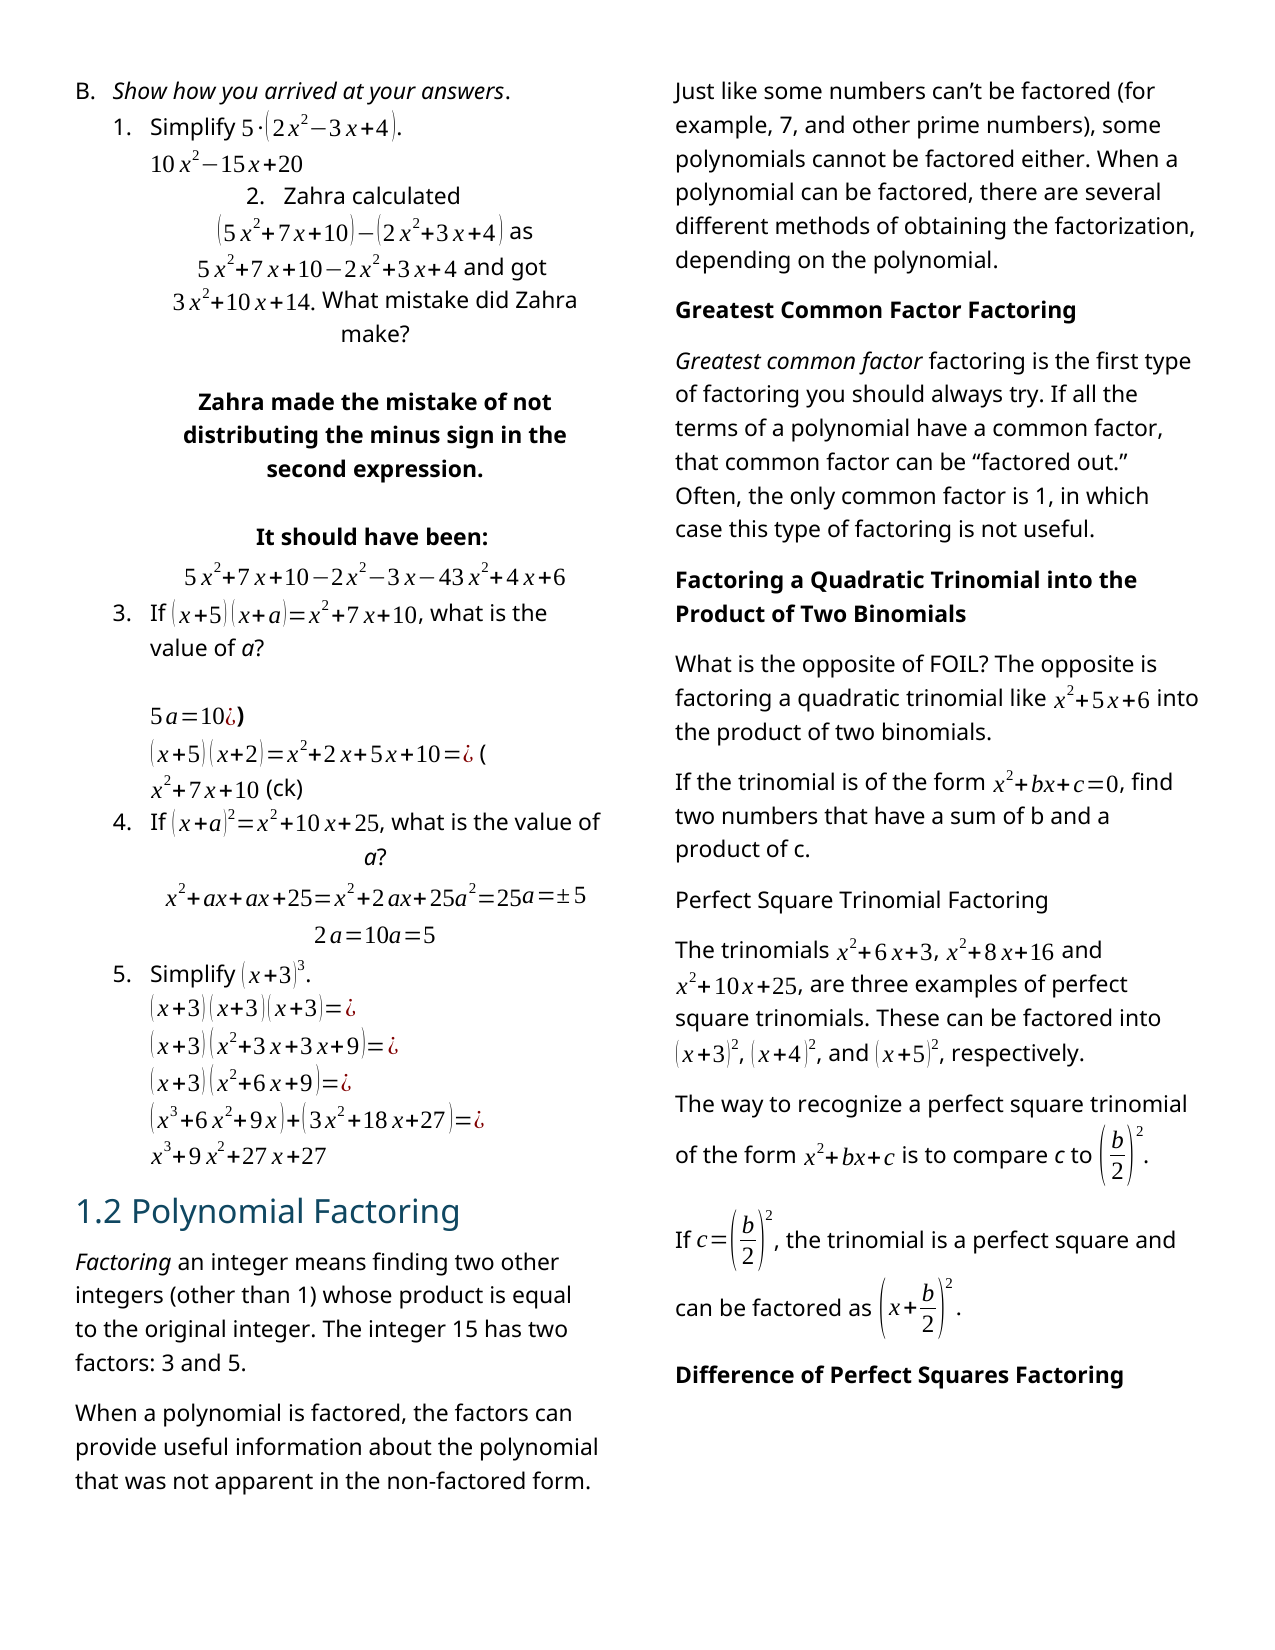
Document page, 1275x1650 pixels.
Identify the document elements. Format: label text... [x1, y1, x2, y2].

list Simplify . [112, 109, 600, 177]
text The way to recognize a perfect square trinomial of the form is to compare c to . [675, 1088, 1200, 1187]
list If , what is the value of a? [112, 805, 600, 954]
text Greatest common factor factoring is the first type of factoring you should always try. If all the terms of a polynomial have a common factor, that common factor can be “factored out.” Often, the only common factor is 1, in which case this type of factoring is not useful. [675, 344, 1200, 544]
text Perfect Square Trinomial Factoring [675, 884, 1200, 915]
list Simplify . [112, 957, 600, 1169]
list Zahra calculated as and got What mistake did Zahra make? Zahra made the mistake of not distributing the minus sign in the second expression. It should have been: [112, 179, 600, 594]
list Show how you arrived at your answers. [75, 75, 600, 106]
text Greatest Common Factor Factoring [675, 294, 1200, 325]
text Just like some numbers can’t be factored (for example, 7, and other prime numbers), some polynomials cannot be factored either. When a polynomial can be factored, there are several different methods of obtaining the factorization, depending on the polynomial. [675, 75, 1200, 275]
text The trinomials , and , are three examples of perfect square trinomials. These can be factored into , , and , respectively. [675, 934, 1200, 1069]
text Factoring a Quadratic Trinomial into the Product of Two Binomials [675, 564, 1200, 629]
text If , the trinomial is a perfect square and can be factored as [675, 1207, 1200, 1340]
text Difference of Perfect Squares Factoring [675, 1359, 1200, 1391]
subtitle 1.2 Polynomial Factoring [75, 1188, 600, 1233]
list If , what is the value of a? ) ( (ck) [112, 597, 600, 803]
text When a polynomial is factored, the factors can provide useful information about the polynomial that was not apparent in the non-factored form. [75, 1397, 600, 1496]
text Factoring an integer means finding two other integers (other than 1) whose product is equal to the original integer. The integer 15 has two factors: 3 and 5. [75, 1245, 600, 1378]
text What is the opposite of FOIL? The opposite is factoring a quadratic trinomial like into the product of two binomials. [675, 648, 1200, 747]
text If the trinomial is of the form , find two numbers that have a sum of b and a product of c. [675, 766, 1200, 864]
